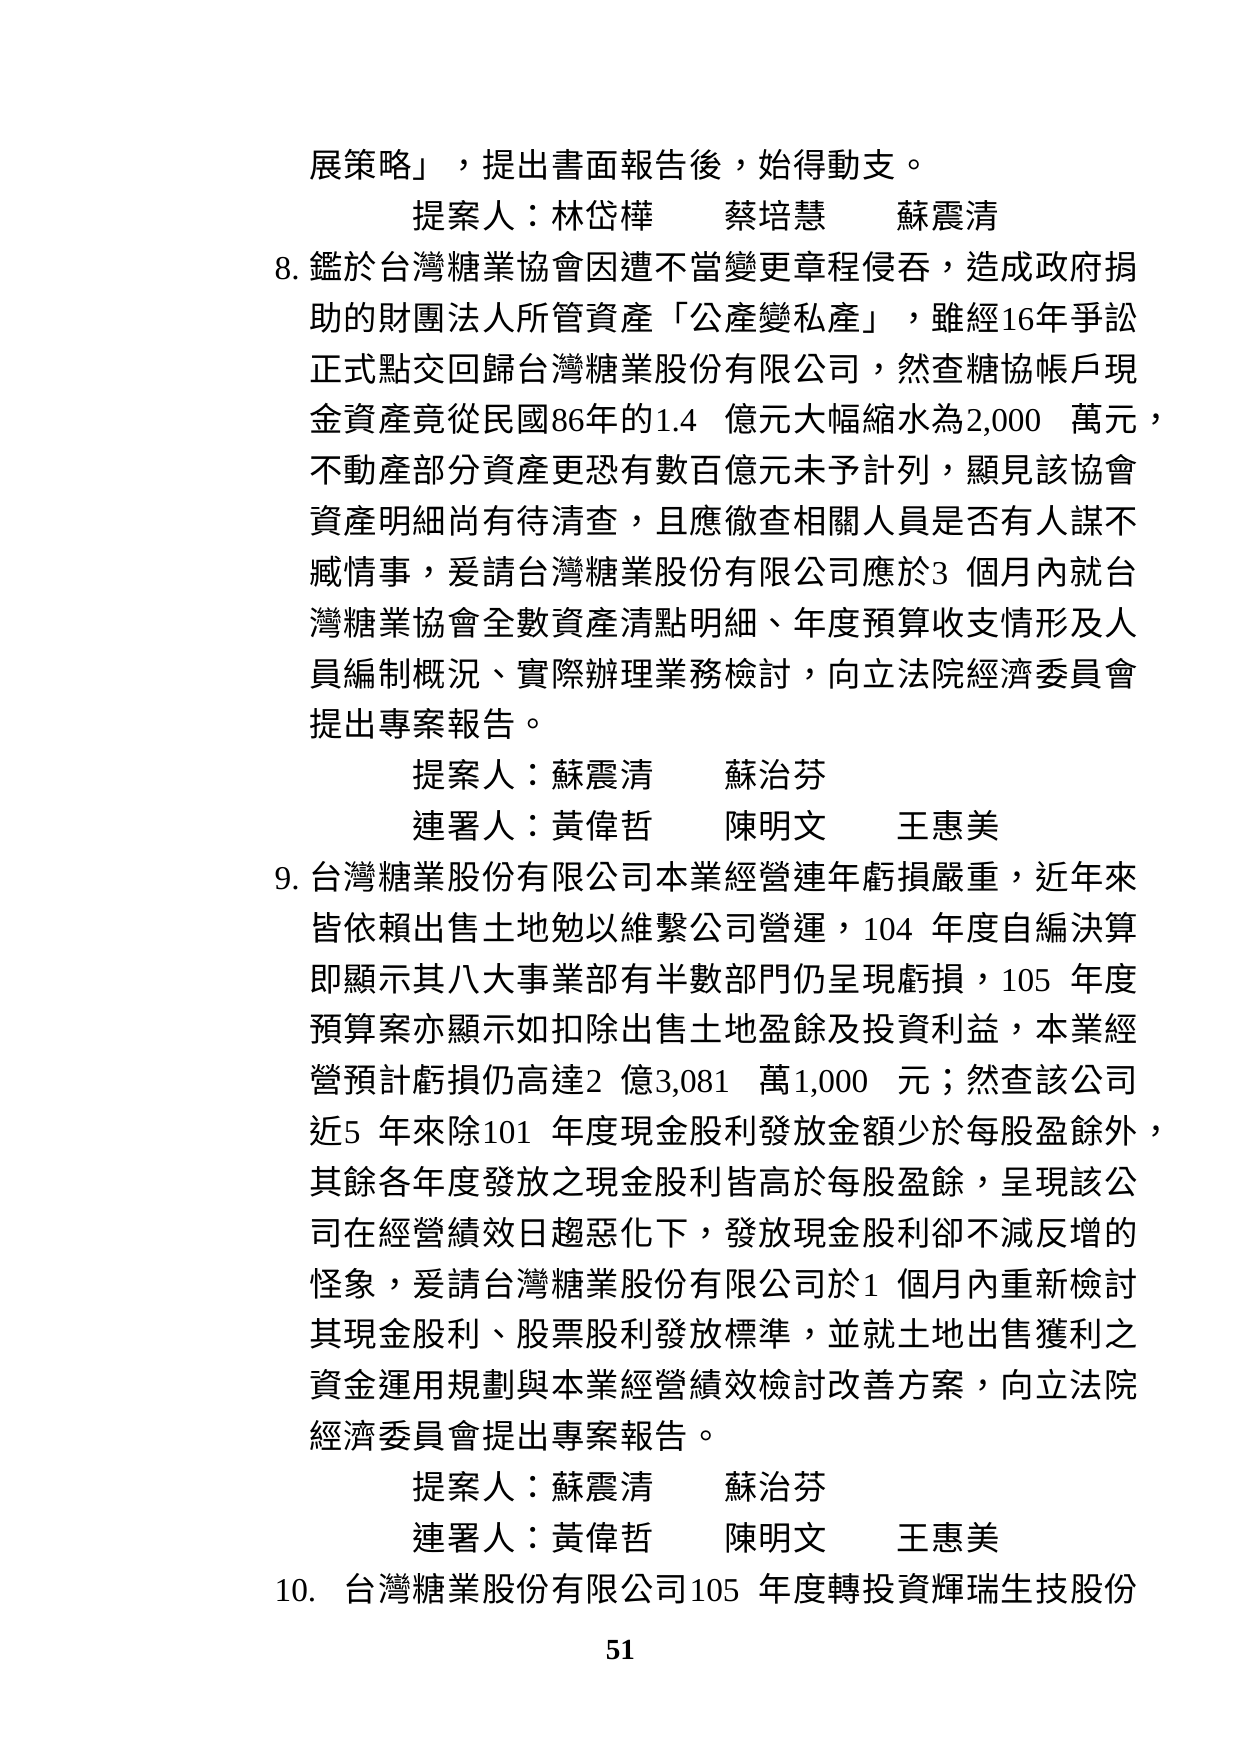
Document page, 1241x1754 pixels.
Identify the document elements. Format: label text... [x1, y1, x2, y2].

text 連署人：黃偉哲 陳明文 王惠美 [378, 799, 1035, 849]
text 提案人：林岱樺 蔡培慧 蘇震清 [378, 189, 1035, 239]
text 9.台灣糖業股份有限公司本業經營連年虧損嚴重，近年來皆依賴出售土地勉以維繫公司營運，104年度自編決算即顯示其八大事業部有半數部門仍呈現虧損，105年度預算案亦顯示如扣除出售土地盈餘及投資利益，本業經營預計虧損仍高達2億3,081萬1,000元；然查該公司近5年來除101年度現金股利發放金額少於每股盈餘外，其餘各年度發放之現金股利皆高於每股盈餘，呈現該公司在經營績效日趨惡化下，發放現金股利卻不減反增的怪象，爰請台灣糖業股份有限公司於1個月內重新檢討其現金股利、股票股利發放標準，並就土地出售獲利之資金運用規劃與本業經營績效檢討改善方案，向立法院經濟委員會提出專案報告。 [268, 849, 1139, 1459]
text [268, 1561, 1139, 1612]
text 提案人：蘇震清 蘇治芬 [378, 748, 1035, 799]
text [268, 138, 1139, 189]
text 連署人：黃偉哲 陳明文 王惠美 [378, 1510, 1035, 1561]
text 8.鑑於台灣糖業協會因遭不當變更章程侵吞，造成政府捐助的財團法人所管資產「公產變私產」，雖經16年爭訟正式點交回歸台灣糖業股份有限公司，然查糖協帳戶現金資產竟從民國86年的1.4億元大幅縮水為2,000萬元，不動產部分資產更恐有數百億元未予計列，顯見該協會資產明細尚有待清查，且應徹查相關人員是否有人謀不臧情事，爰請台灣糖業股份有限公司應於3個月內就台灣糖業協會全數資產清點明細、年度預算收支情形及人員編制概況、實際辦理業務檢討，向立法院經濟委員會提出專案報告。 [268, 239, 1139, 748]
text 提案人：蘇震清 蘇治芬 [378, 1459, 1035, 1510]
